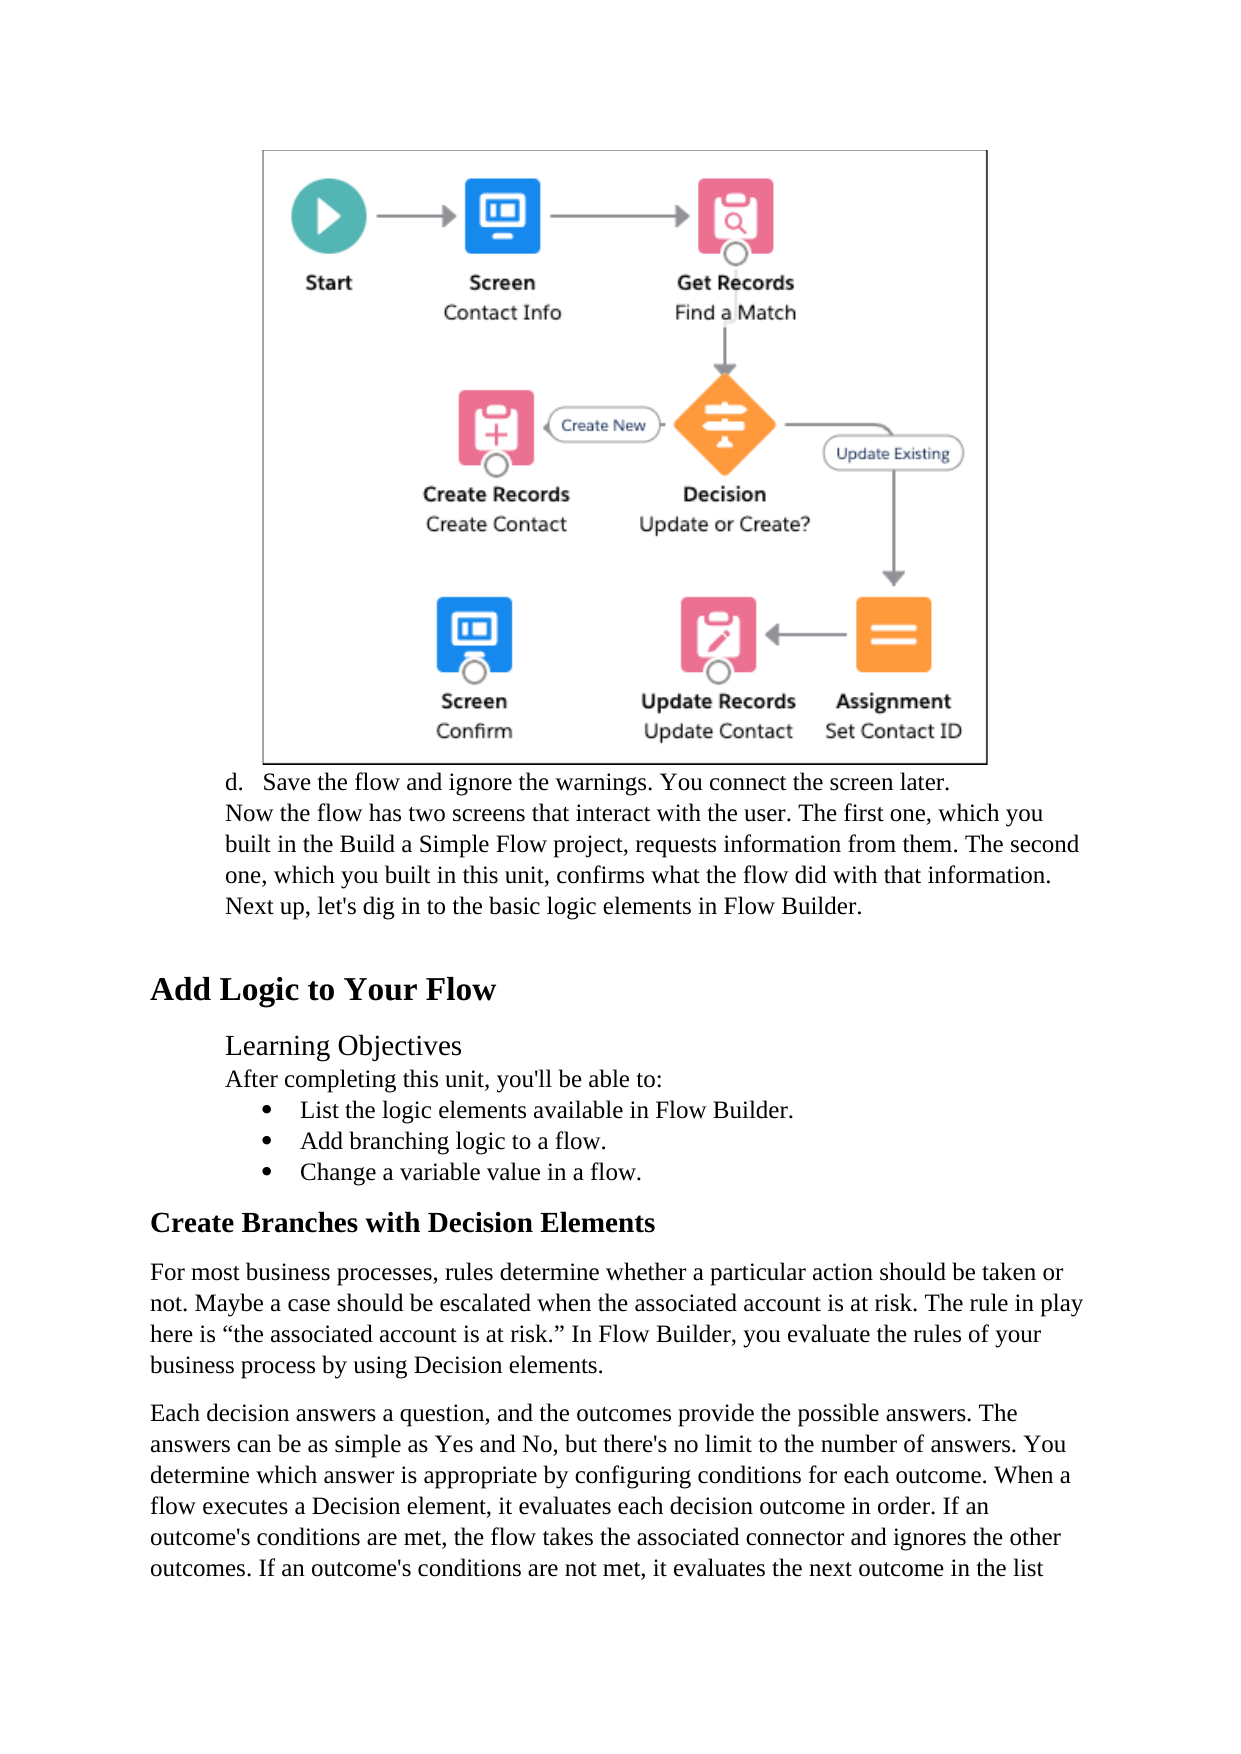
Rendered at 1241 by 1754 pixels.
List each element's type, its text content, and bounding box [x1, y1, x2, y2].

text Add Logic to Your Flow [150, 970, 1090, 1008]
list Add branching logic to a flow. [262, 1126, 1090, 1155]
list List the logic elements available in Flow Builder. [262, 1095, 1090, 1124]
list Save the flow and ignore the warnings. You connect the screen later. [225, 767, 1090, 796]
text Each decision answers a question, and the outcomes provide the possible answers. The answers can be as simple as Yes and No, but there's no limit to the number of answers. You determine which answer is appropriate by configuring conditions for each outcome. When a flow executes a Decision element, it evaluates each decision outcome in order. If an outcome's conditions are met, the flow takes the associated connector and ignores the other outcomes. If an outcome's conditions are not met, it evaluates the next outcome in the list [150, 1398, 1090, 1582]
list After completing this unit, you'll be able to: [225, 1064, 1090, 1093]
list Now the flow has two screens that interact with the user. The first one, which you built in the Build a Simple Flow project, requests information from them. The second one, which you built in this unit, confirms what the flow did with that information. Next up, let's dig in to the basic logic elements in Flow Builder. [225, 798, 1090, 920]
list Change a variable value in a flow. [262, 1157, 1090, 1186]
list Learning Objectives [225, 1028, 1090, 1061]
text Create Branches with Decision Elements [150, 1205, 1090, 1238]
picture [262, 150, 988, 765]
text For most business processes, rules determine whether a particular action should be taken or not. Maybe a case should be escalated when the associated account is at risk. The rule in play here is “the associated account is at risk.” In Flow Builder, you evaluate the rules of your business process by using Decision elements. [150, 1257, 1090, 1379]
